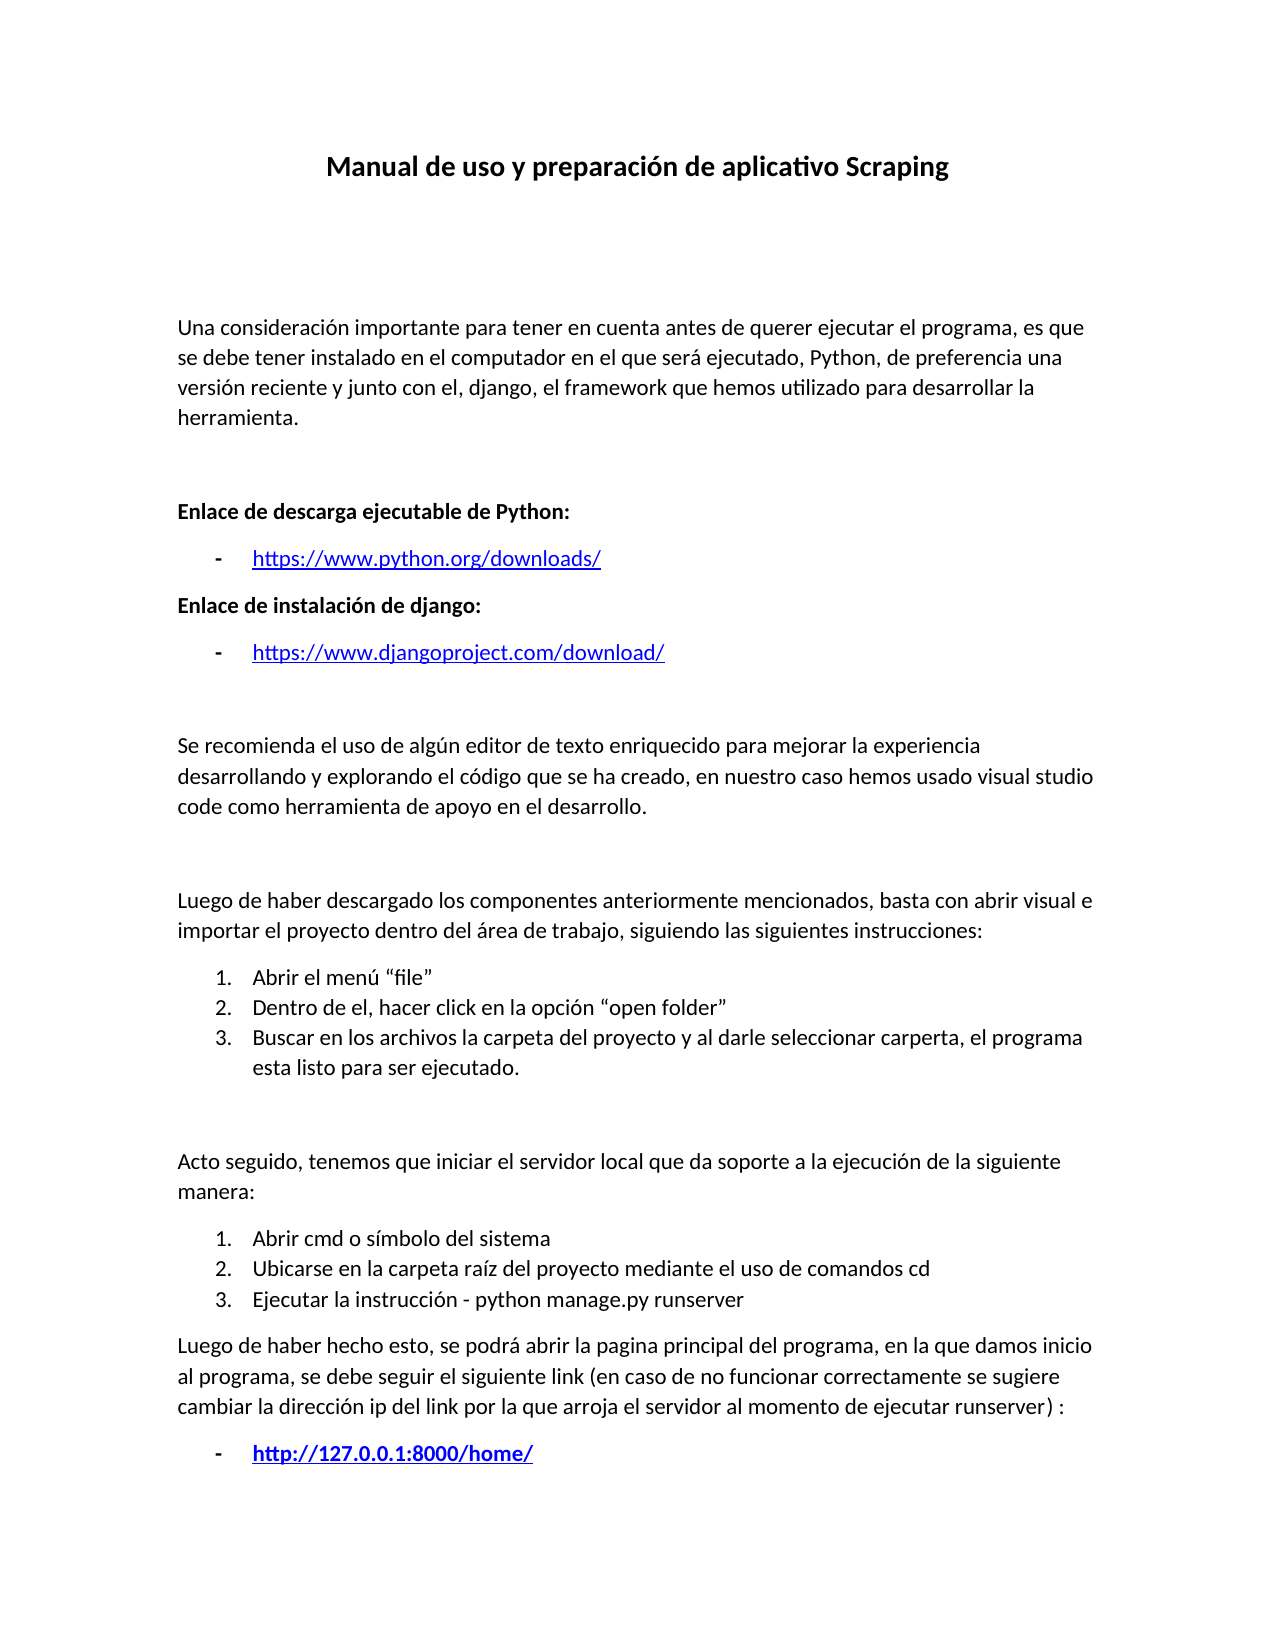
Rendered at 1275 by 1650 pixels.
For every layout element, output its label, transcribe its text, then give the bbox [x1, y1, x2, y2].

list https://www.djangoproject.com/download/ [215, 638, 1098, 666]
text Manual de uso y preparación de aplicativo Scraping [177, 148, 1098, 183]
text Enlace de descarga ejecutable de Python: [177, 497, 1098, 525]
text Luego de haber hecho esto, se podrá abrir la pagina principal del programa, en la que damos inicio al programa, se debe seguir el siguiente link (en caso de no funcionar correctamente se sugiere cambiar la dirección ip del link por la que arroja el servidor al momento de ejecutar runserver) : [177, 1332, 1098, 1420]
text Acto seguido, tenemos que iniciar el servidor local que da soporte a la ejecución de la siguiente manera: [177, 1147, 1098, 1206]
list Ubicarse en la carpeta raíz del proyecto mediante el uso de comandos cd [215, 1254, 1098, 1283]
list Ejecutar la instrucción - python manage.py runserver [215, 1285, 1098, 1313]
list Abrir cmd o símbolo del sistema [215, 1224, 1098, 1252]
text Luego de haber descargado los componentes anteriormente mencionados, basta con abrir visual e importar el proyecto dentro del área de trabajo, siguiendo las siguientes instrucciones: [177, 886, 1098, 944]
list Buscar en los archivos la carpeta del proyecto y al darle seleccionar carperta, el programa esta listo para ser ejecutado. [215, 1023, 1098, 1082]
text Se recomienda el uso de algún editor de texto enriquecido para mejorar la experiencia desarrollando y explorando el código que se ha creado, en nuestro caso hemos usado visual studio code como herramienta de apoyo en el desarrollo. [177, 732, 1098, 820]
list https://www.python.org/downloads/ [215, 544, 1098, 572]
list Dentro de el, hacer click en la opción “open folder” [215, 993, 1098, 1021]
list http://127.0.0.1:8000/home/ [215, 1439, 1098, 1467]
text Una consideración importante para tener en cuenta antes de querer ejecutar el programa, es que se debe tener instalado en el computador en el que será ejecutado, Python, de preferencia una versión reciente y junto con el, django, el framework que hemos utilizado para desarrollar la herramienta. [177, 313, 1098, 432]
list Abrir el menú “file” [215, 963, 1098, 991]
text Enlace de instalación de django: [177, 591, 1098, 619]
